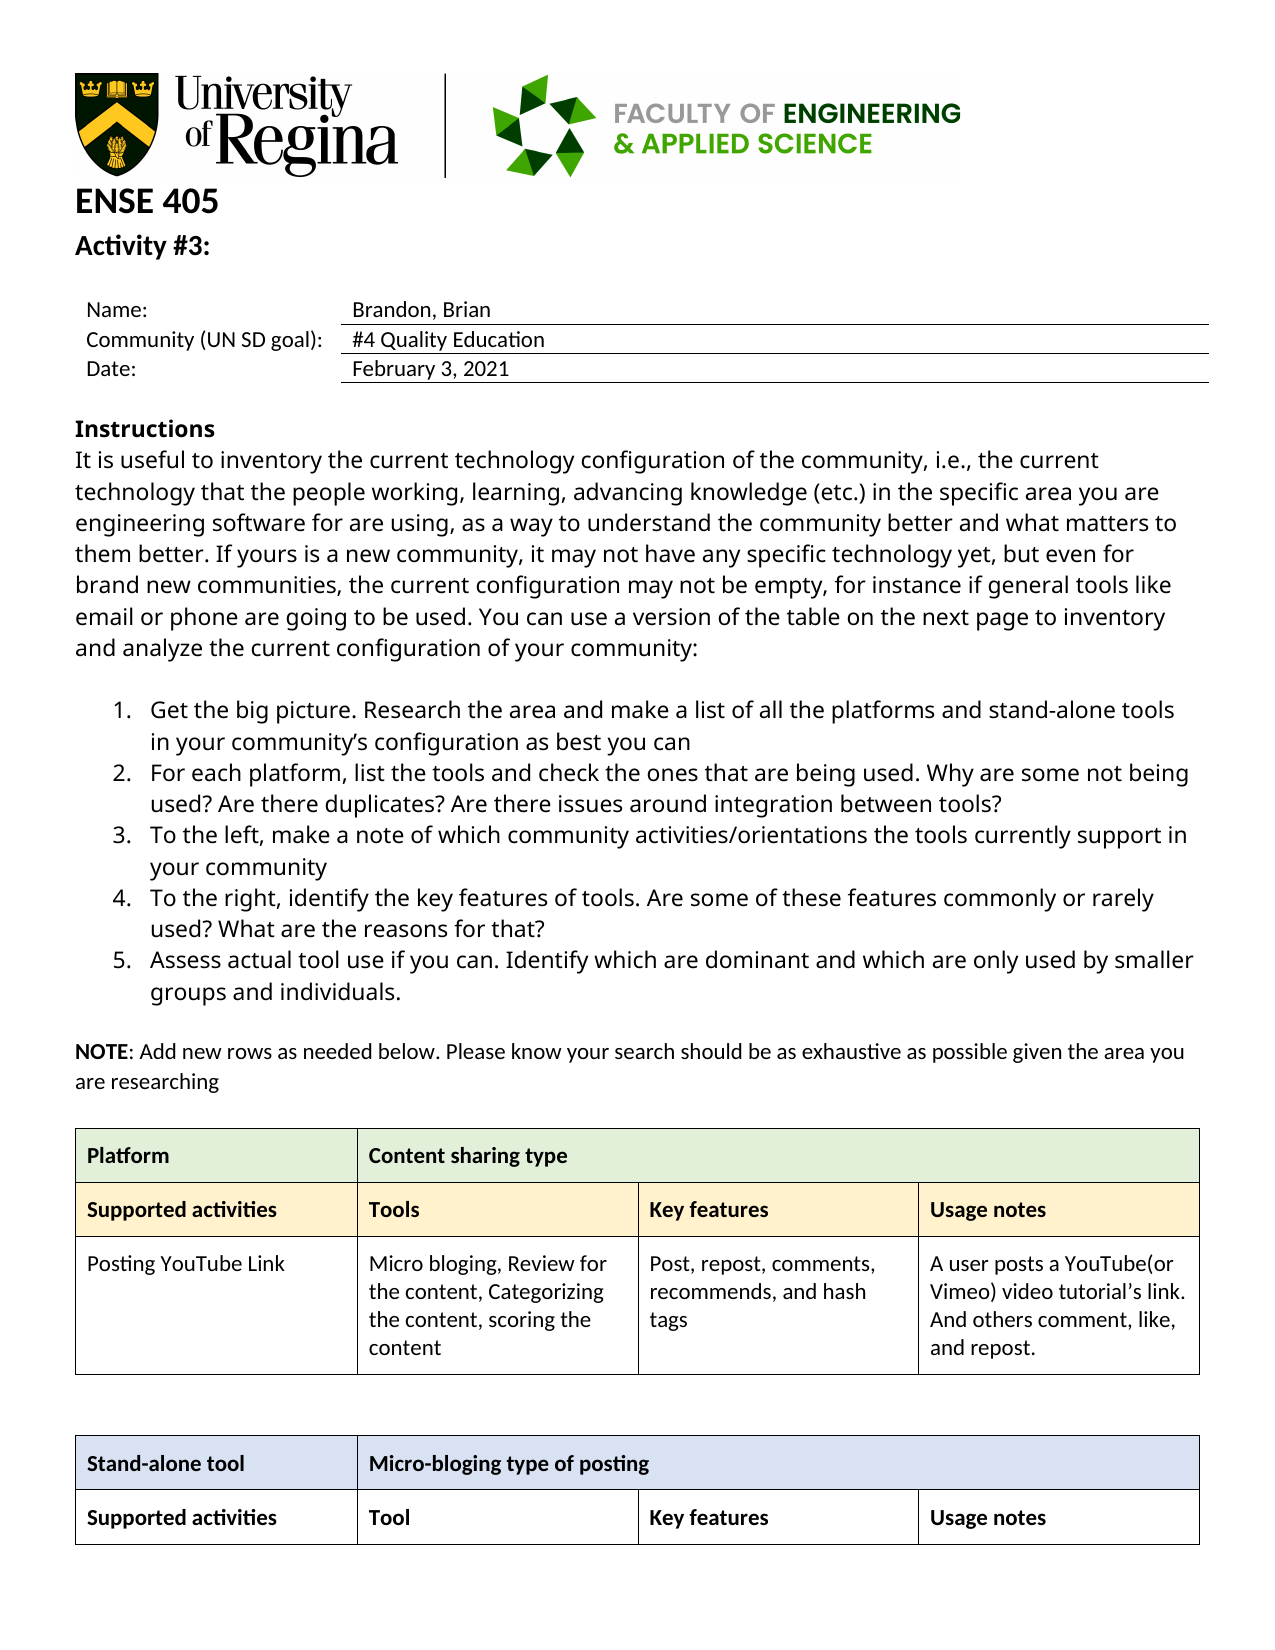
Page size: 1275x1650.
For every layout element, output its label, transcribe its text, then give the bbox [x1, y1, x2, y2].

table_header Micro-bloging type of posting [358, 1436, 1199, 1489]
text NOTE: Add new rows as needed below. Please know your search should be as exhaustive as possible given the area you are researching [75, 1037, 1200, 1095]
list Assess actual tool use if you can. Identify which are dominant and which are only used by smaller groups and individuals. [112, 944, 1200, 1007]
picture [75, 73, 961, 178]
list To the right, identify the key features of tools. Are some of these features commonly or rarely used? What are the reasons for that? [112, 882, 1200, 944]
list Get the big picture. Research the area and make a list of all the platforms and stand-alone tools in your community’s configuration as best you can [112, 694, 1200, 757]
table_cell Community (UN SD goal): [75, 324, 341, 353]
table_cell Supported activities [76, 1183, 357, 1236]
text Activity #3: [75, 227, 1200, 263]
table_cell Posting YouTube Link [76, 1237, 357, 1374]
table_header Content sharing type [358, 1129, 1199, 1182]
table_cell Supported activities [76, 1490, 357, 1543]
list To the left, make a note of which community activities/orientations the tools currently support in your community [112, 819, 1200, 882]
table_cell Key features [639, 1183, 918, 1236]
text ENSE 405 [75, 177, 1200, 223]
list For each platform, list the tools and check the ones that are being used. Why are some not being used? Are there duplicates? Are there issues around integration between tools? [112, 757, 1200, 819]
table_cell Usage notes [919, 1490, 1199, 1543]
table_header Brandon, Brian [341, 296, 1209, 324]
table_header Platform [76, 1129, 357, 1182]
table_cell Tools [358, 1183, 638, 1236]
table_cell #4 Quality Education [341, 325, 1209, 353]
table_cell Post, repost, comments, recommends, and hash tags [639, 1237, 918, 1374]
table_cell February 3, 2021 [341, 354, 1209, 382]
text Instructions [75, 413, 1200, 444]
text It is useful to inventory the current technology configuration of the community, i.e., the current technology that the people working, learning, advancing knowledge (etc.) in the specific area you are engineering software for are using, as a way to understand the community better and what matters to them better. If yours is a new community, it may not have any specific technology yet, but even for brand new communities, the current configuration may not be empty, for instance if general tools like email or phone are going to be used. You can use a version of the table on the next page to inventory and analyze the current configuration of your community: [75, 444, 1200, 663]
table_cell Micro bloging, Review for the content, Categorizing the content, scoring the content [358, 1237, 638, 1374]
table_cell Usage notes [919, 1183, 1199, 1236]
table_header Name: [75, 296, 341, 324]
table_header Stand-alone tool [76, 1436, 357, 1489]
table_cell A user posts a YouTube(or Vimeo) video tutorial’s link. And others comment, like, and repost. [919, 1237, 1199, 1374]
table_cell Date: [75, 353, 341, 382]
table_cell Key features [639, 1490, 918, 1543]
table_cell Tool [358, 1490, 638, 1543]
